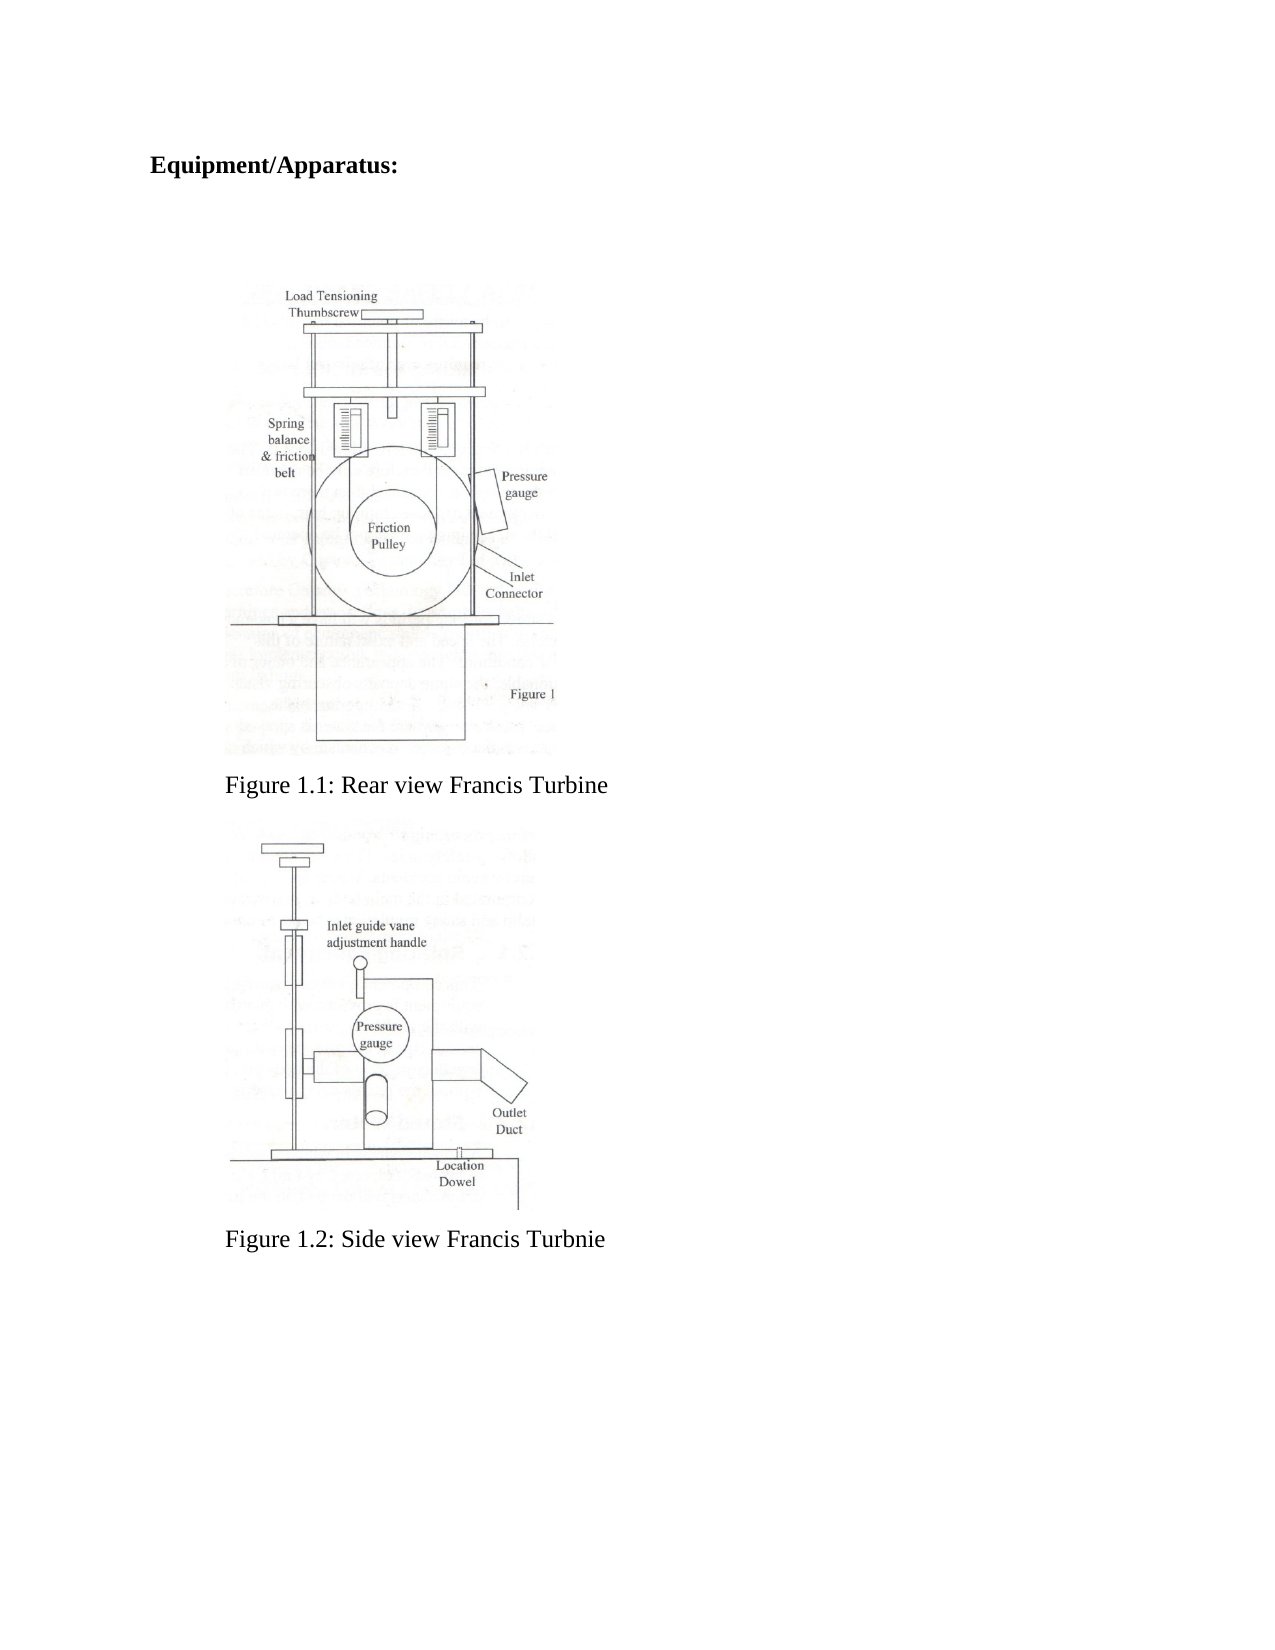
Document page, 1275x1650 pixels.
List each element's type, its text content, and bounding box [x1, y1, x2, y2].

picture [225, 813, 535, 1210]
text Figure 1.2: Side view Francis Turbnie [150, 1224, 1125, 1253]
picture [225, 279, 558, 756]
text Equipment/Apparatus: [150, 150, 1125, 179]
text Figure 1.1: Rear view Francis Turbine [150, 770, 1125, 799]
